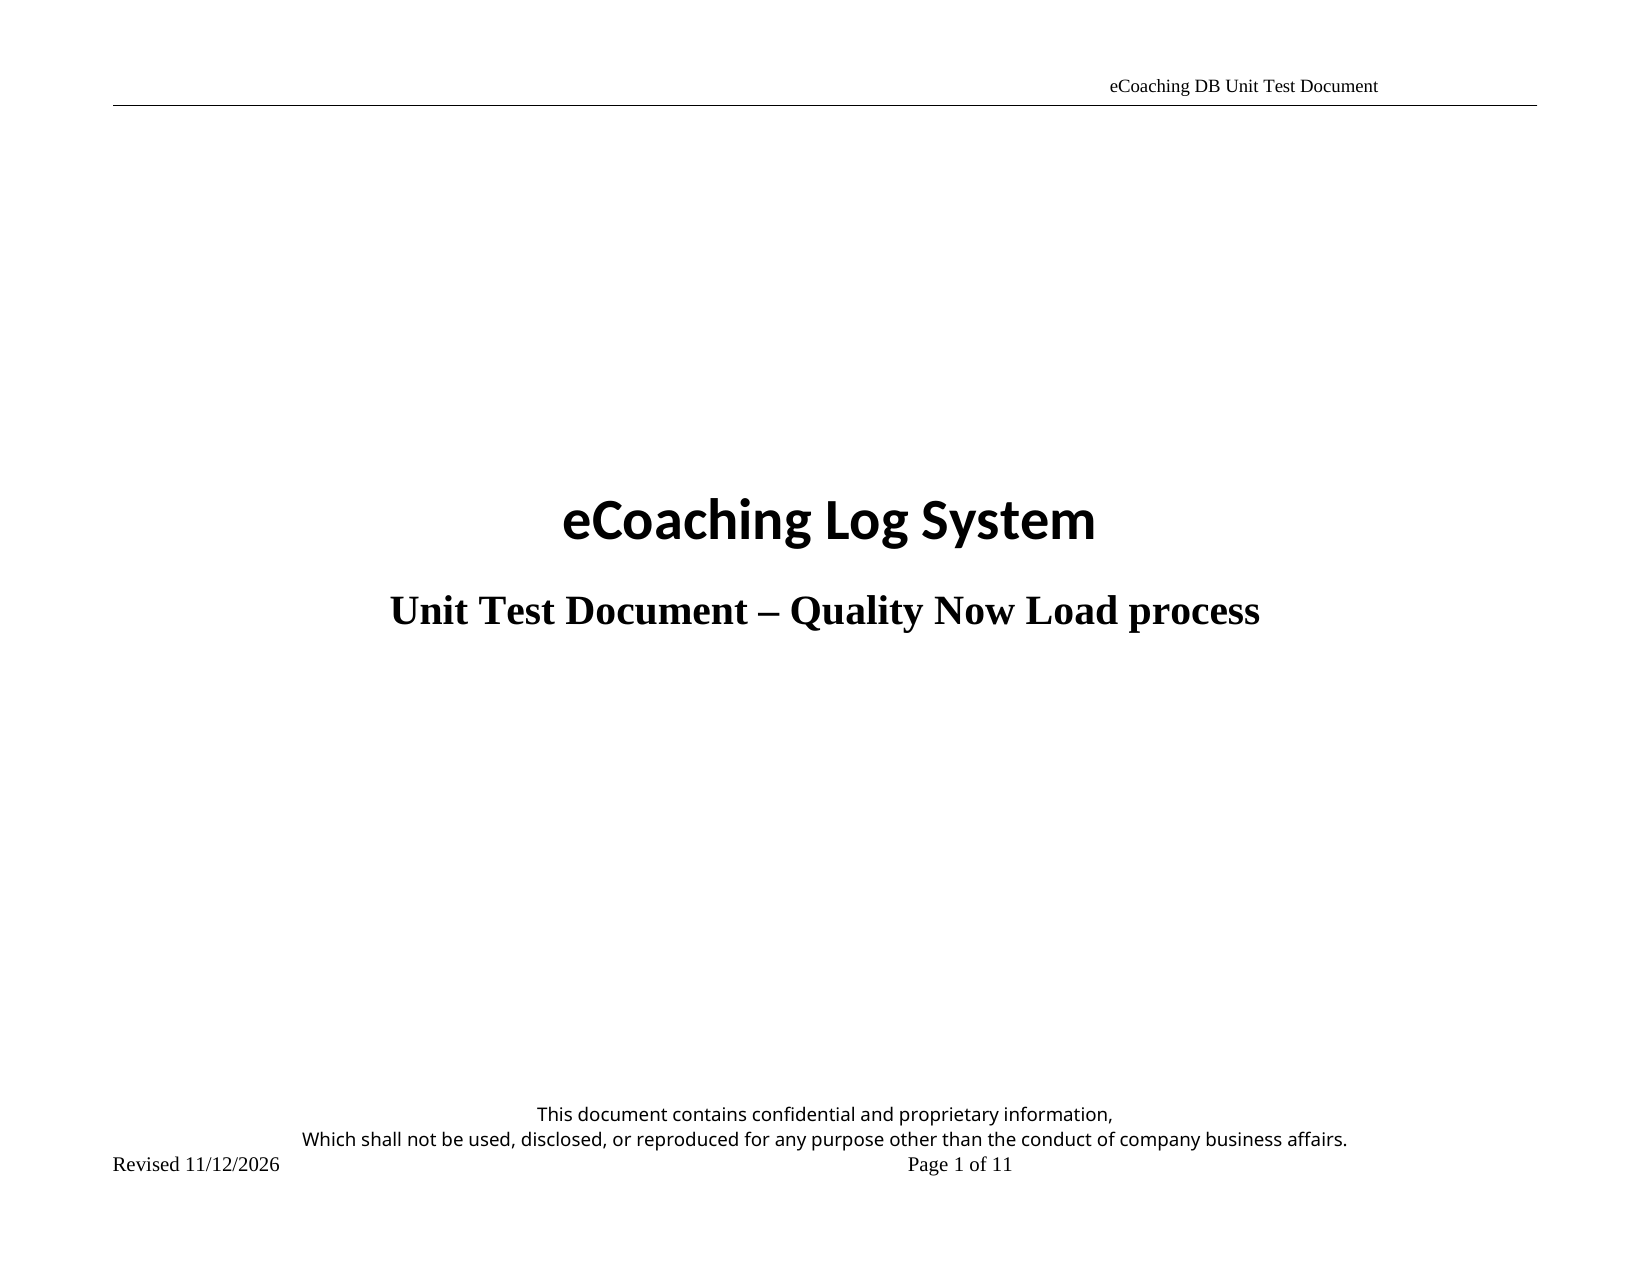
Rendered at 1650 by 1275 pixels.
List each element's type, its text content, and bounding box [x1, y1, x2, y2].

text Unit Test Document – Quality Now Load process [112, 586, 1537, 634]
text eCoaching Log System [487, 483, 1566, 554]
